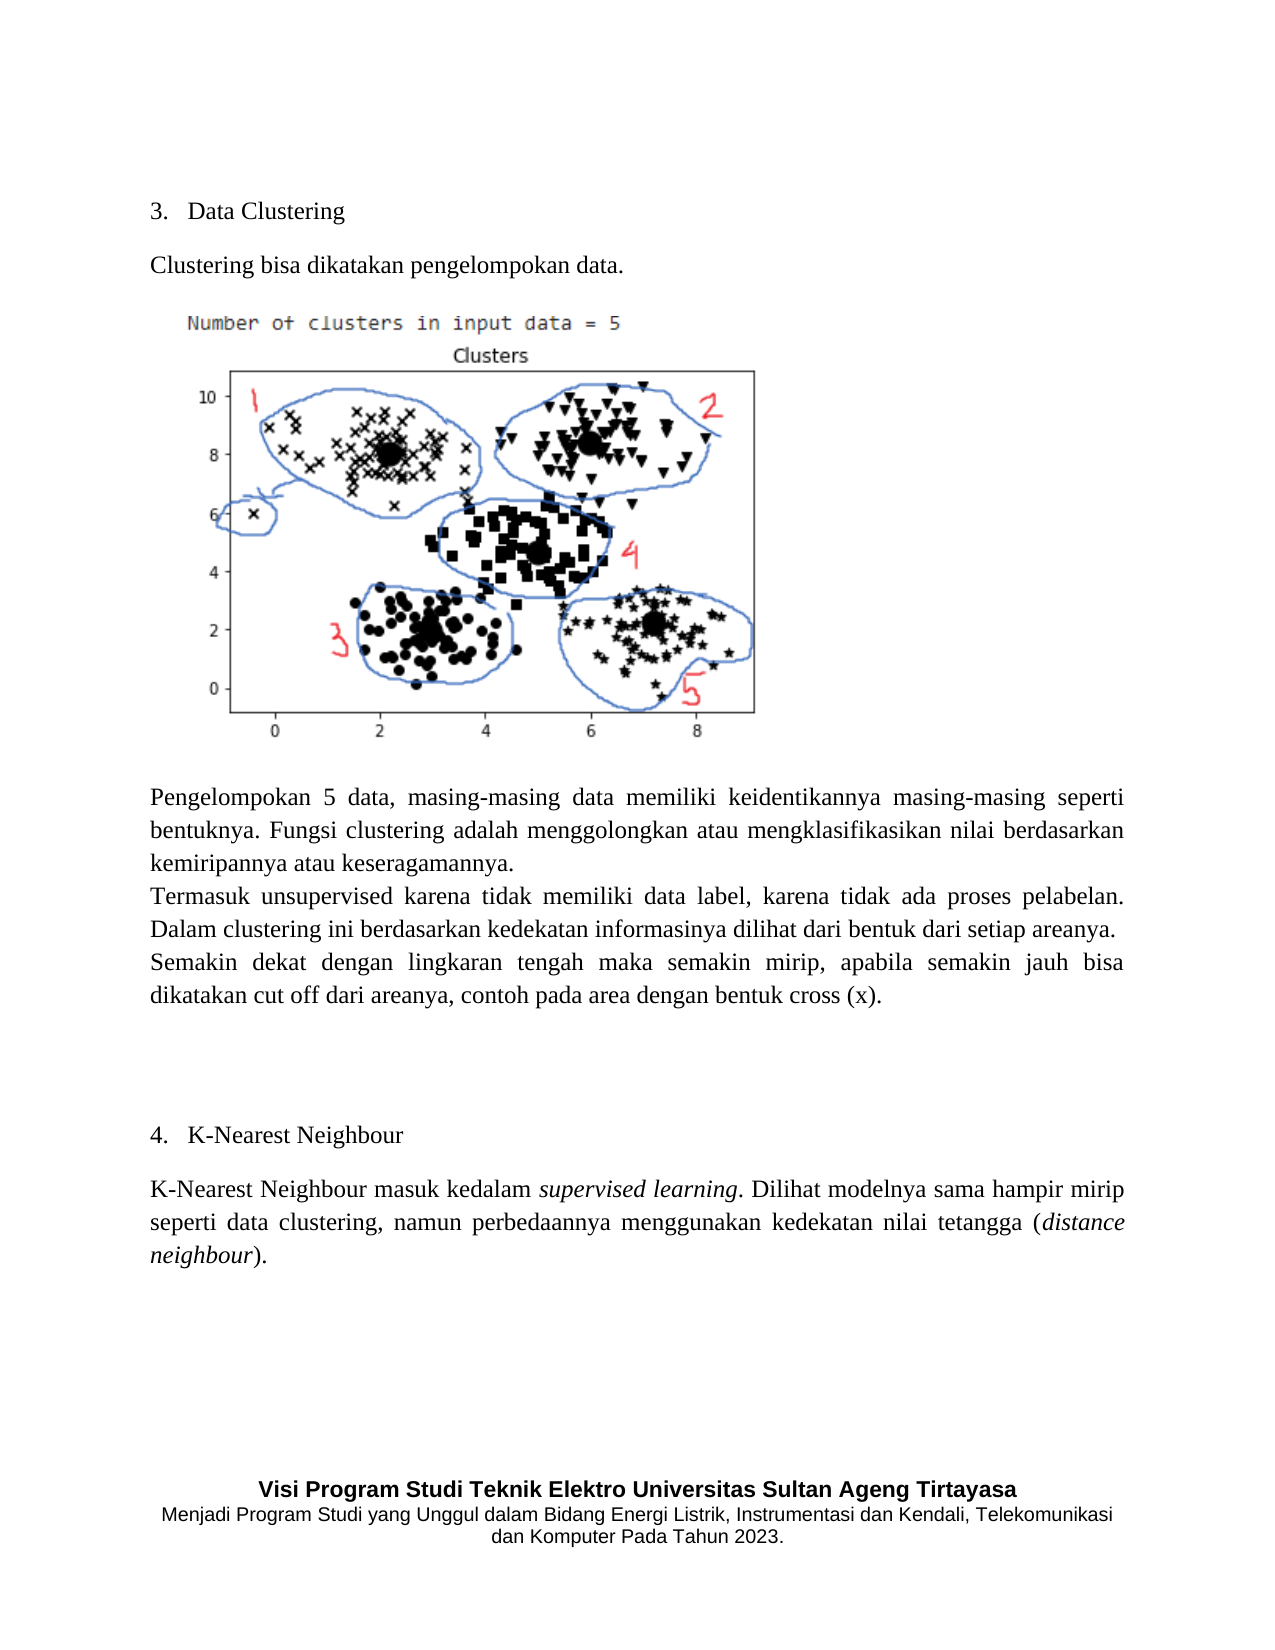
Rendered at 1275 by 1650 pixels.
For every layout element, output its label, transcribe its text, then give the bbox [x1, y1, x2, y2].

text Pengelompokan 5 data, masing-masing data memiliki keidentikannya masing-masing seperti bentuknya. Fungsi clustering adalah menggolongkan atau mengklasifikasikan nilai berdasarkan kemiripannya atau keseragamannya. [150, 782, 1125, 877]
list K-Nearest Neighbour [150, 1121, 1125, 1149]
text Clustering bisa dikatakan pengelompokan data. [150, 250, 1125, 279]
list Data Clustering [150, 196, 1125, 225]
text Semakin dekat dengan lingkaran tengah maka semakin mirip, apabila semakin jauh bisa dikatakan cut off dari areanya, contoh pada area dengan bentuk cross (x). [150, 947, 1125, 1009]
text Termasuk unsupervised karena tidak memiliki data label, karena tidak ada proses pelabelan. Dalam clustering ini berdasarkan kedekatan informasinya dilihat dari bentuk dari setiap areanya. [150, 881, 1125, 943]
text K-Nearest Neighbour masuk kedalam supervised learning. Dilihat modelnya sama hampir mirip seperti data clustering, namun perbedaannya menggunakan kedekatan nilai tetangga (distance neighbour). [150, 1174, 1125, 1269]
picture [150, 316, 835, 745]
